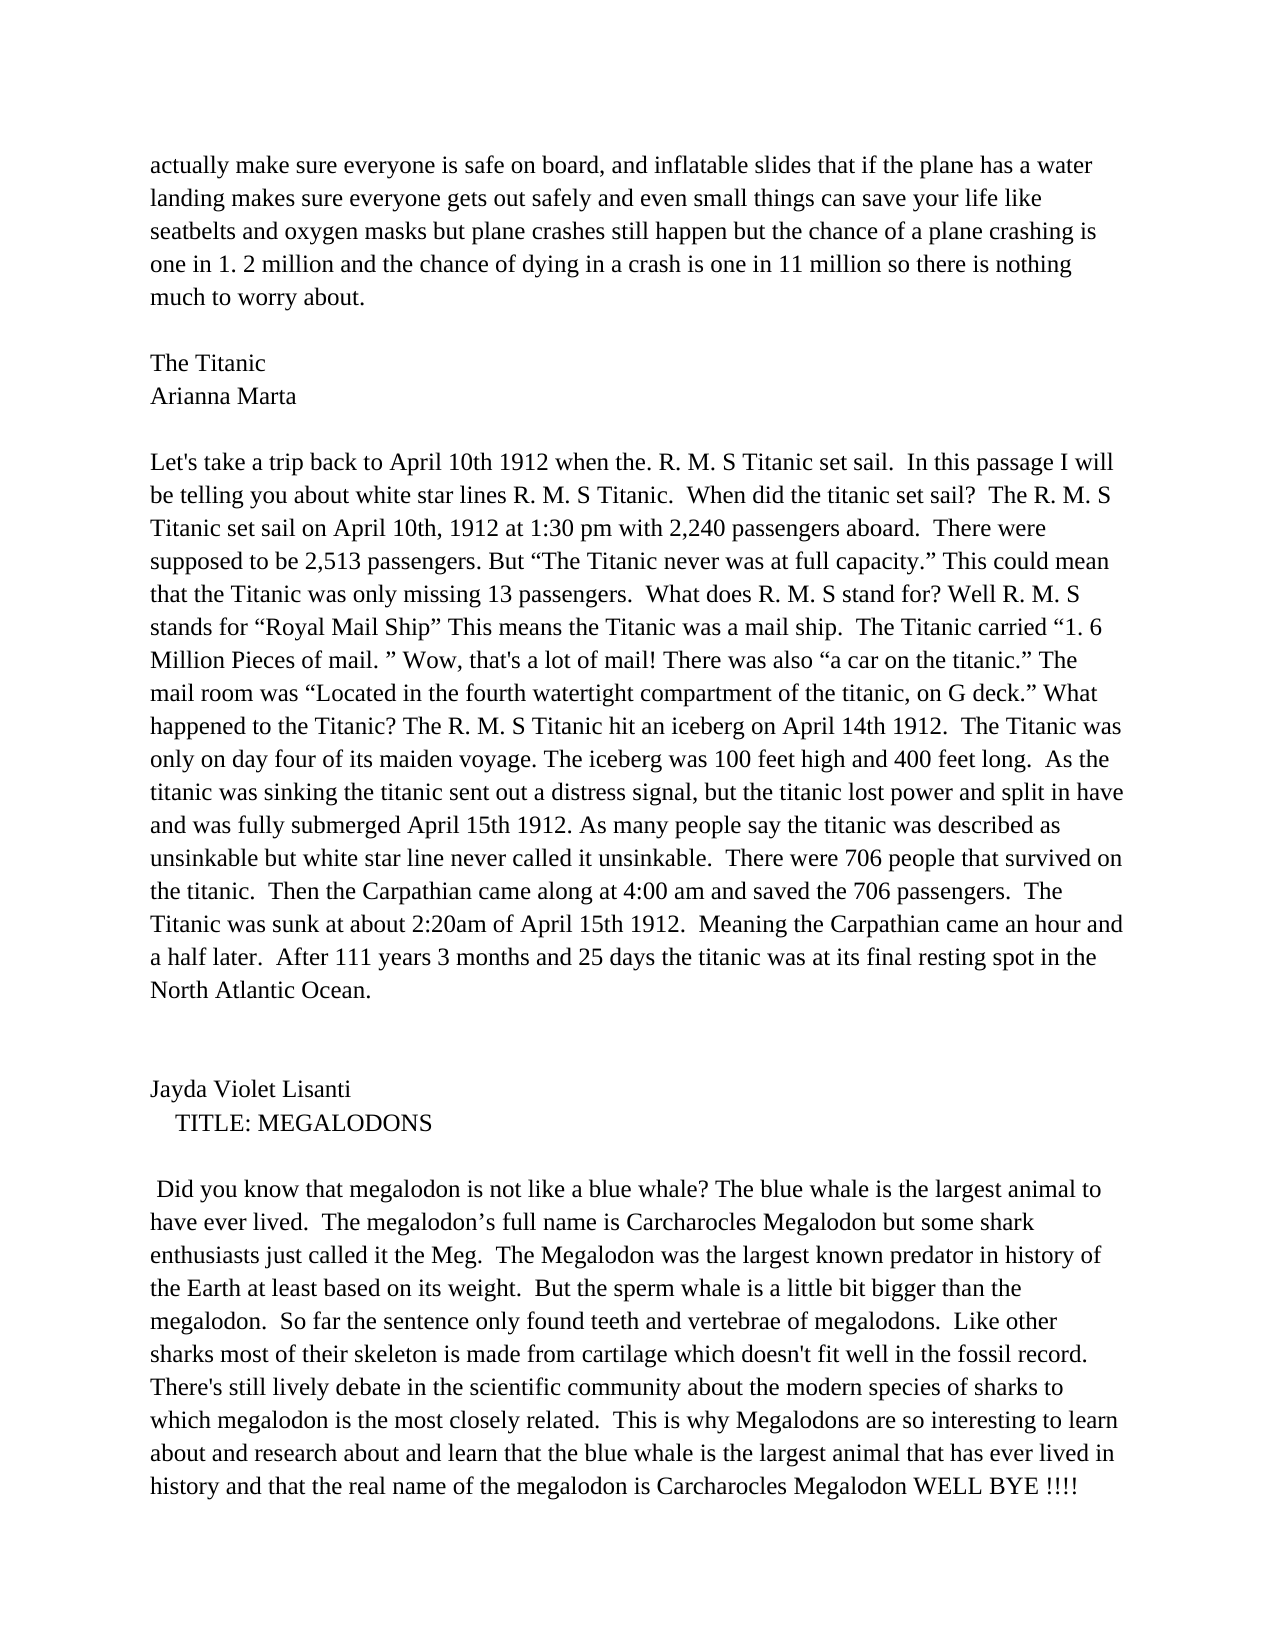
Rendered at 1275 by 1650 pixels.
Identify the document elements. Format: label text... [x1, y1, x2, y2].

text Arianna Marta [150, 381, 1125, 410]
text TITLE: MEGALODONS [150, 1108, 1125, 1136]
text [150, 150, 1125, 311]
text Jayda Violet Lisanti [150, 1074, 1125, 1103]
text The Titanic [150, 348, 1125, 377]
text Let's take a trip back to April 10th 1912 when the. R. M. S Titanic set sail. In this passage I will be telling you about white star lines R. M. S Titanic. When did the titanic set sail? The R. M. S Titanic set sail on April 10th, 1912 at 1:30 pm with 2,240 passengers aboard. There were supposed to be 2,513 passengers. But “The Titanic never was at full capacity.” This could mean that the Titanic was only missing 13 passengers. What does R. M. S stand for? Well R. M. S stands for “Royal Mail Ship” This means the Titanic was a mail ship. The Titanic carried “1. 6 Million Pieces of mail. ” Wow, that's a lot of mail! There was also “a car on the titanic.” The mail room was “Located in the fourth watertight compartment of the titanic, on G deck.” What happened to the Titanic? The R. M. S Titanic hit an iceberg on April 14th 1912. The Titanic was only on day four of its maiden voyage. The iceberg was 100 feet high and 400 feet long. As the titanic was sinking the titanic sent out a distress signal, but the titanic lost power and split in have and was fully submerged April 15th 1912. As many people say the titanic was described as unsinkable but white star line never called it unsinkable. There were 706 people that survived on the titanic. Then the Carpathian came along at 4:00 am and saved the 706 passengers. The Titanic was sunk at about 2:20am of April 15th 1912. Meaning the Carpathian came an hour and a half later. After 111 years 3 months and 25 days the titanic was at its final resting spot in the North Atlantic Ocean. [150, 447, 1125, 1004]
text Did you know that megalodon is not like a blue whale? The blue whale is the largest animal to have ever lived. The megalodon’s full name is Carcharocles Megalodon but some shark enthusiasts just called it the Meg. The Megalodon was the largest known predator in history of the Earth at least based on its weight. But the sperm whale is a little bit bigger than the megalodon. So far the sentence only found teeth and vertebrae of megalodons. Like other sharks most of their skeleton is made from cartilage which doesn't fit well in the fossil record. There's still lively debate in the scientific community about the modern species of sharks to which megalodon is the most closely related. This is why Megalodons are so interesting to learn about and research about and learn that the blue whale is the largest animal that has ever lived in history and that the real name of the megalodon is Carcharocles Megalodon WELL BYE !!!! [150, 1174, 1125, 1499]
